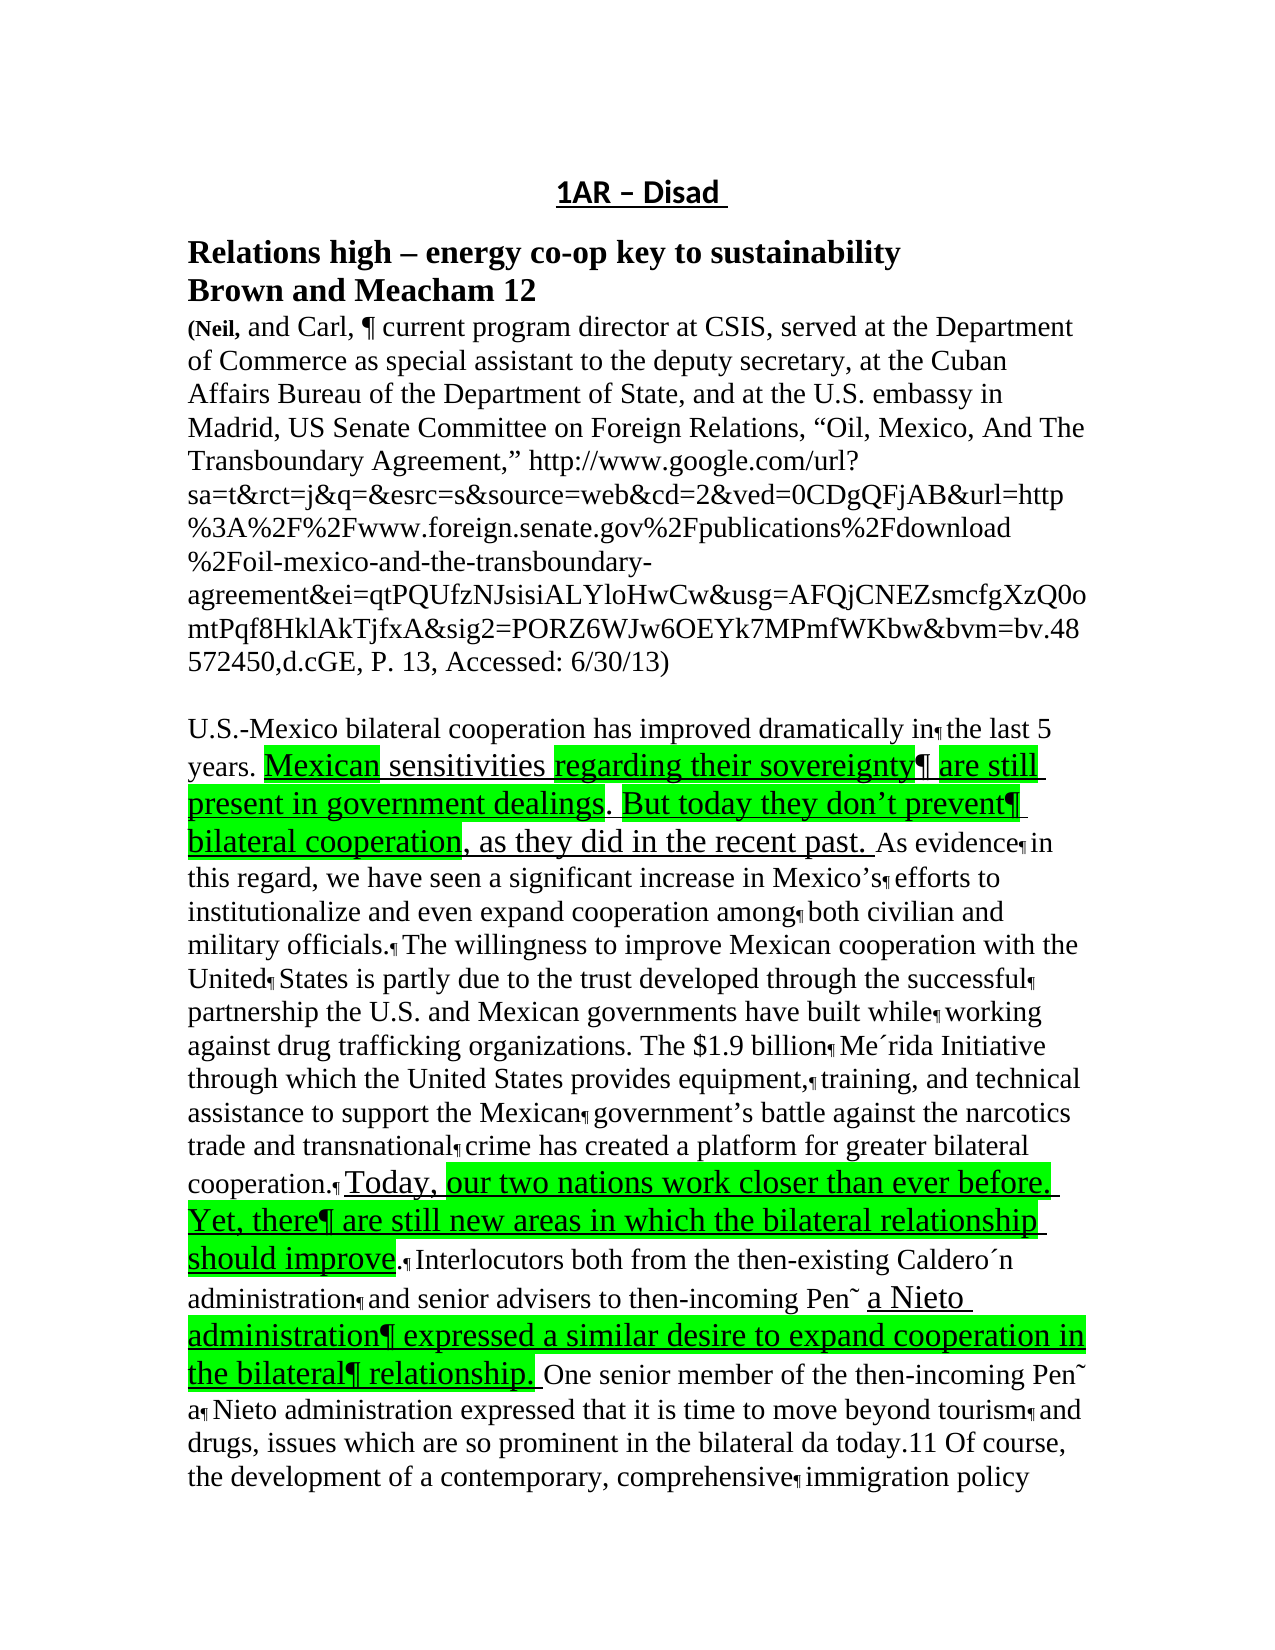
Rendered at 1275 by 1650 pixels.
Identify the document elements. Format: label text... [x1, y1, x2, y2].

text (Neil, and Carl, ¶ current program director at CSIS, served at the Department of Commerce as special assistant to the deputy secretary, at the Cuban Affairs Bureau of the Department of State, and at the U.S. embassy in Madrid, US Senate Committee on Foreign Relations, “Oil, Mexico, And The Transboundary Agreement,” http://www.google.com/url?sa=t&rct=j&q=&esrc=s&source=web&cd=2&ved=0CDgQFjAB&url=http%3A%2F%2Fwww.foreign.senate.gov%2Fpublications%2Fdownload%2Foil-mexico-and-the-transboundary-agreement&ei=qtPQUfzNJsisiALYloHwCw&usg=AFQjCNEZsmcfgXzQ0omtPqf8HklAkTjfxA&sig2=PORZ6WJw6OEYk7MPmfWKbw&bvm=bv.48572450,d.cGE, P. 13, Accessed: 6/30/13) [187, 309, 1087, 678]
subtitle Relations high – energy co-op key to sustainability [187, 232, 1087, 271]
subtitle 1AR – Disad [187, 171, 1087, 212]
text Brown and Meacham 12 [187, 271, 1087, 309]
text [187, 712, 1087, 1493]
